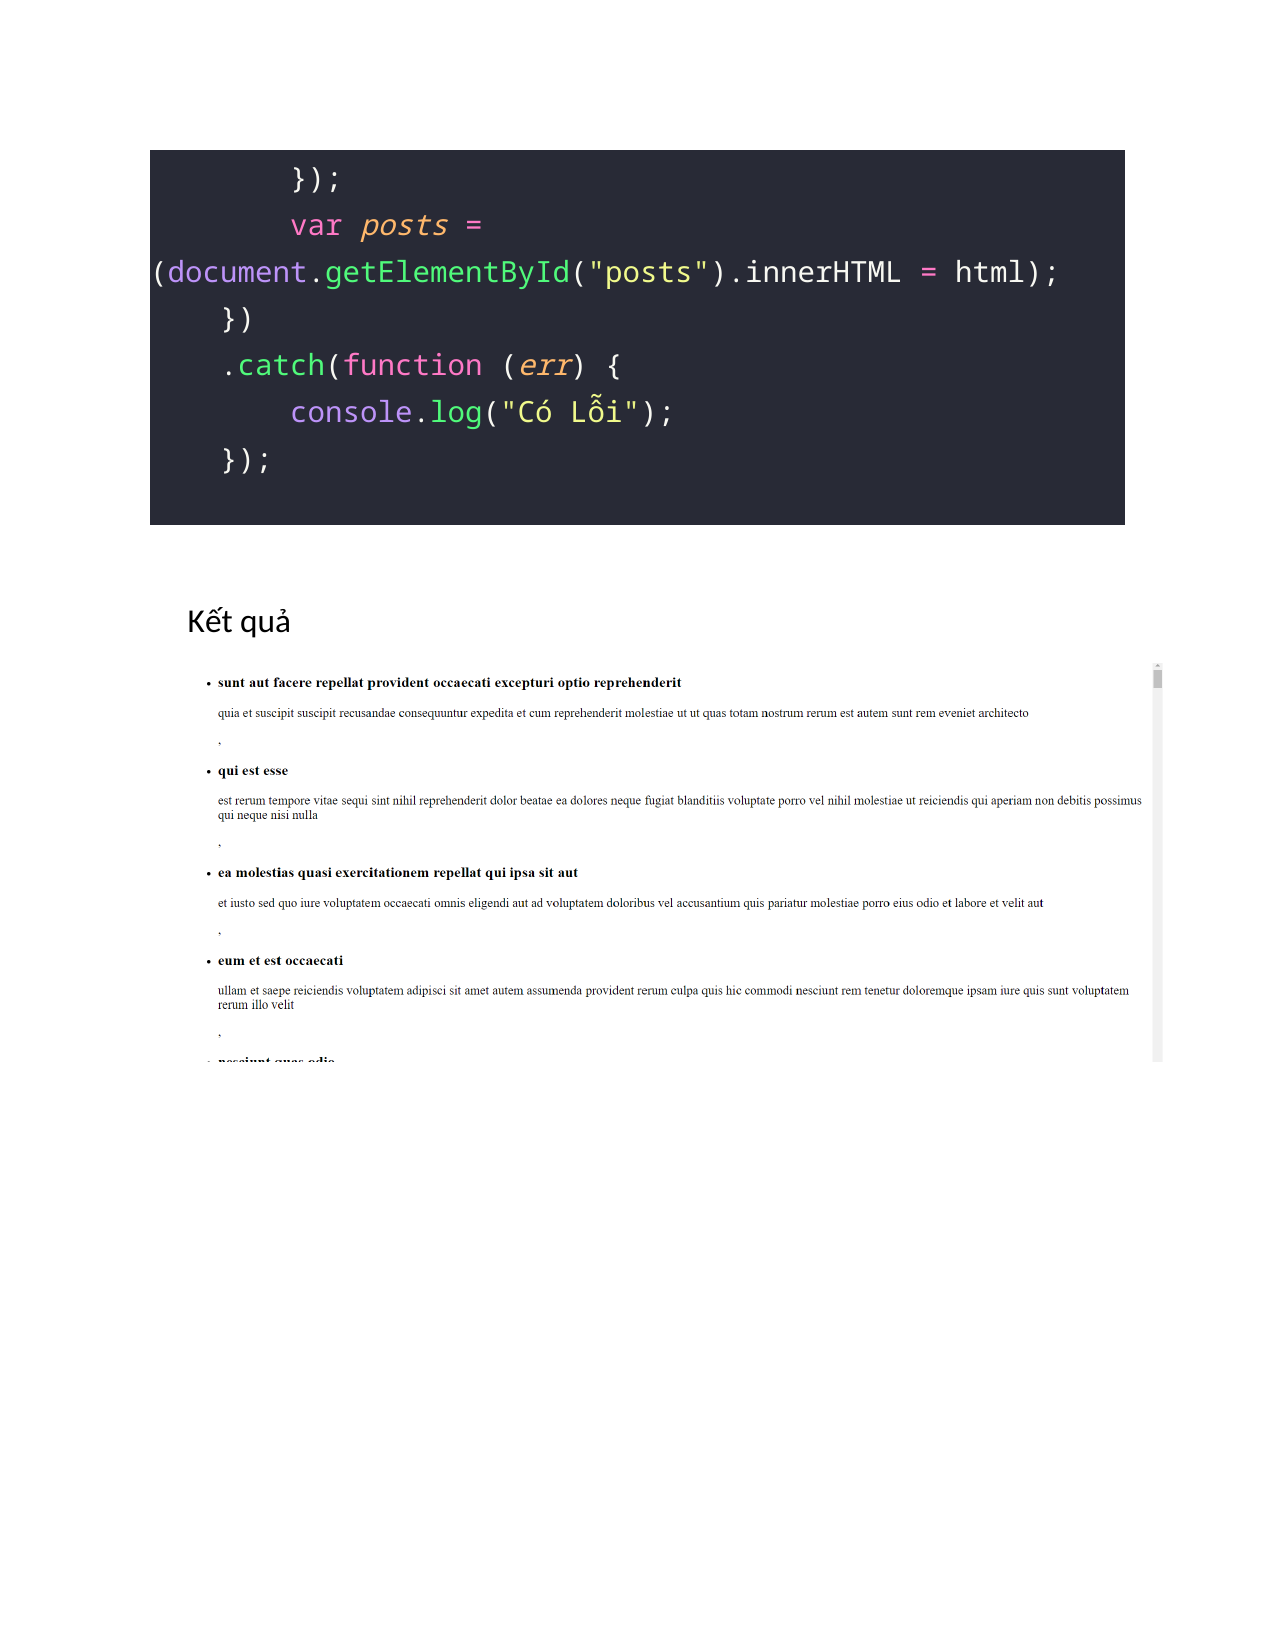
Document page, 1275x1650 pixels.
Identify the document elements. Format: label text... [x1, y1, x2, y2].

text var posts = (document.getElementById("posts").innerHTML = html); [150, 197, 1125, 291]
text console.log("Có Lỗi"); [150, 384, 1125, 431]
text .catch(function (err) { [150, 337, 1125, 384]
text }); [150, 431, 1125, 478]
text }); [150, 150, 1125, 197]
text }) [150, 291, 1125, 337]
text Kết quả [187, 600, 1125, 641]
picture [187, 663, 1163, 1062]
